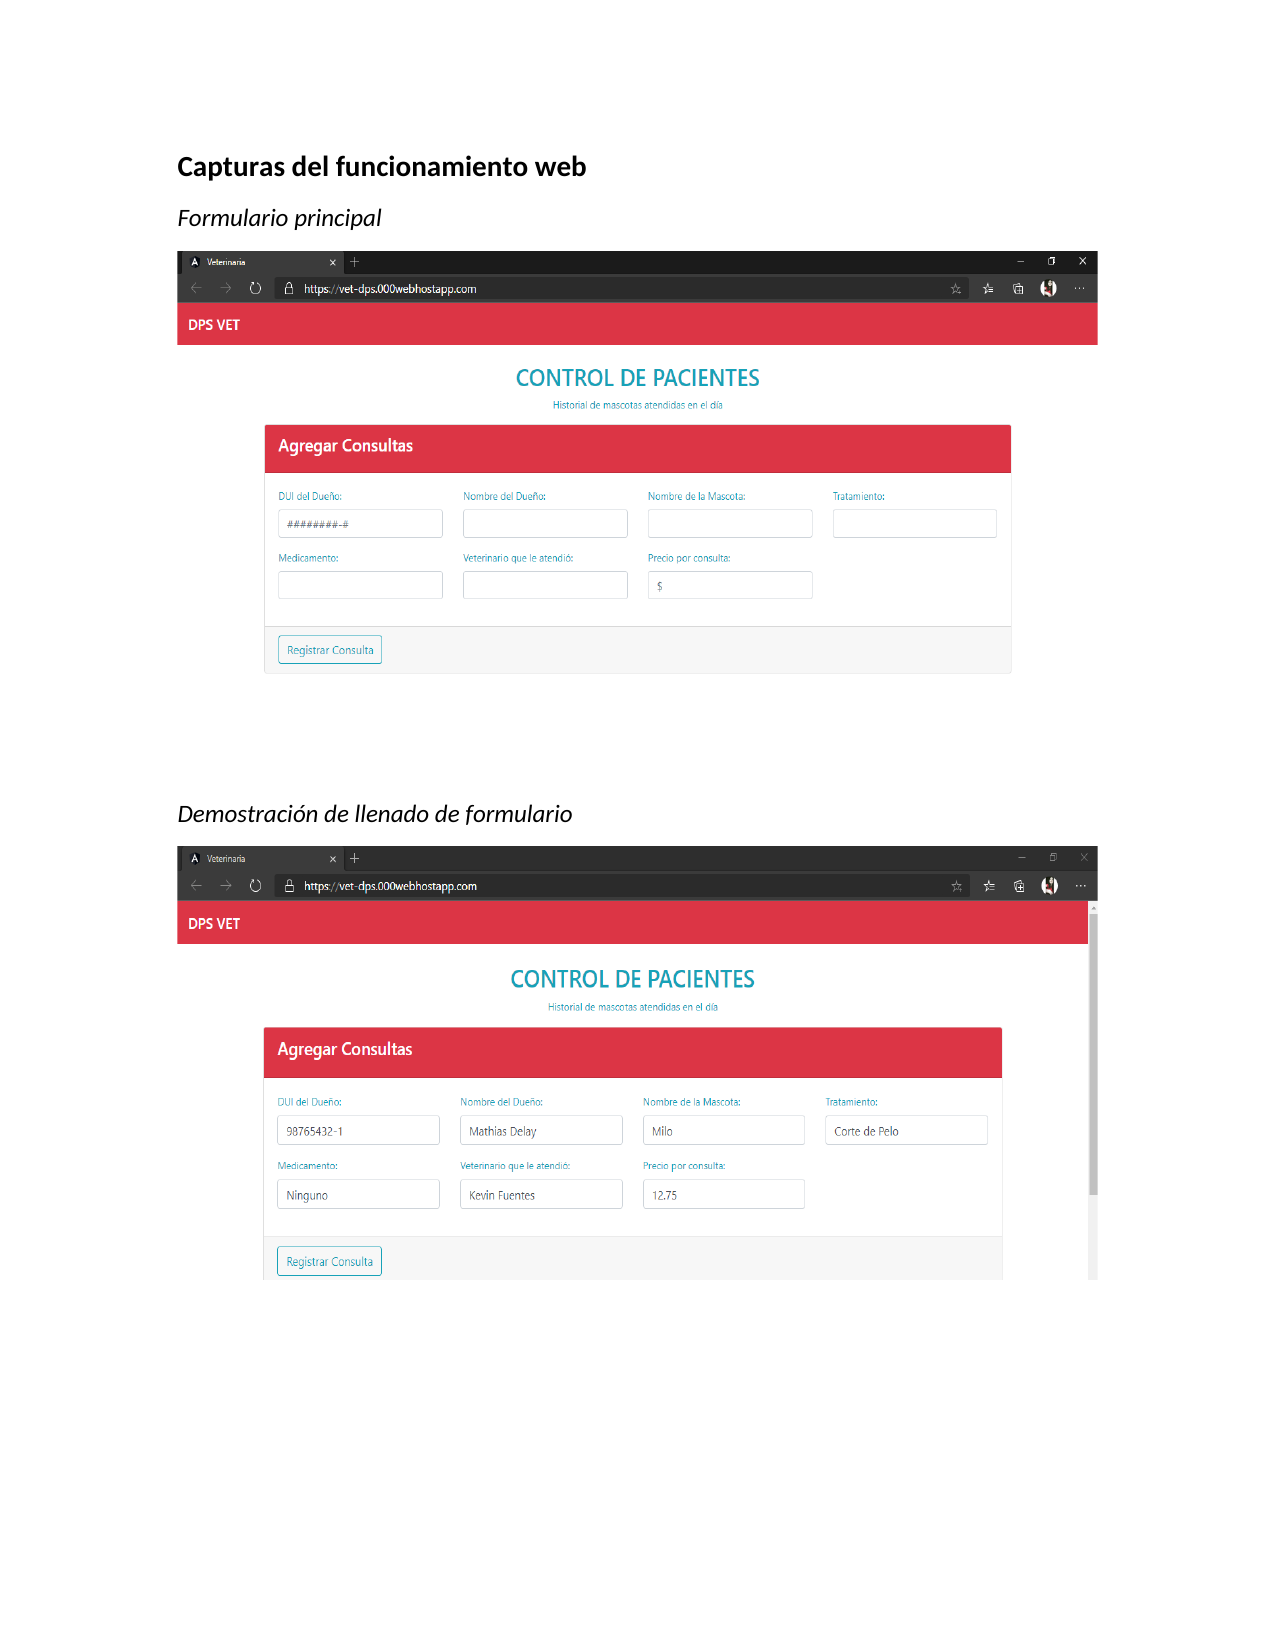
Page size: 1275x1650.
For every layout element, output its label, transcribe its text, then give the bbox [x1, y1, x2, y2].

picture [177, 251, 1098, 731]
text Capturas del funcionamiento web [177, 148, 1098, 183]
text Demostración de llenado de formulario [177, 798, 1098, 828]
picture [177, 846, 1098, 1280]
text Formulario principal [177, 202, 1098, 232]
